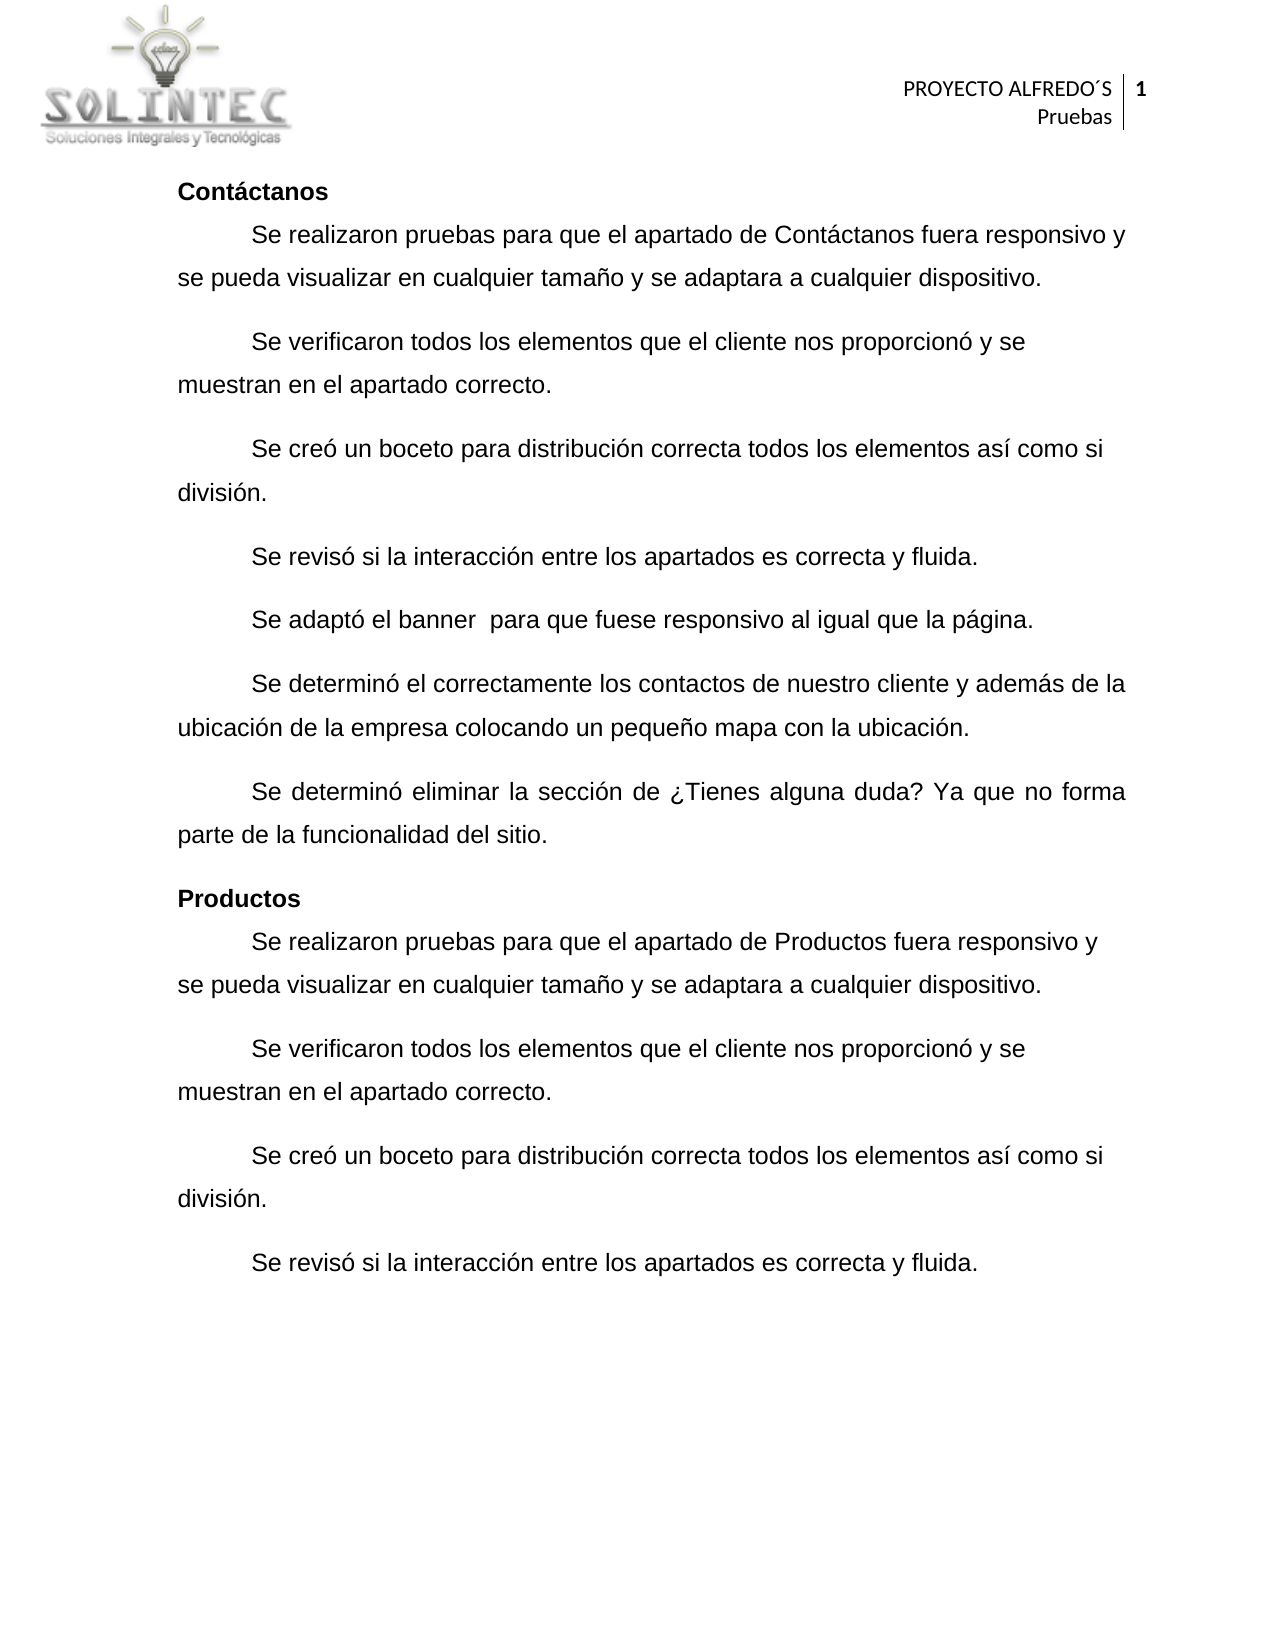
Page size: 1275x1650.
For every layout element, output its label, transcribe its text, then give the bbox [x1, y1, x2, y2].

text Se verificaron todos los elementos que el cliente nos proporcionó y se muestran en el apartado correcto. [177, 327, 1127, 399]
text Se realizaron pruebas para que el apartado de Productos fuera responsivo y se pueda visualizar en cualquier tamaño y se adaptara a cualquier dispositivo. [177, 927, 1127, 999]
subtitle Contáctanos [177, 177, 1127, 206]
text Se determinó el correctamente los contactos de nuestro cliente y además de la ubicación de la empresa colocando un pequeño mapa con la ubicación. [177, 669, 1127, 741]
text Se revisó si la interacción entre los apartados es correcta y fluida. [177, 542, 1127, 570]
subtitle Productos [177, 884, 1127, 912]
text Se verificaron todos los elementos que el cliente nos proporcionó y se muestran en el apartado correcto. [177, 1034, 1127, 1106]
text Se realizaron pruebas para que el apartado de Contáctanos fuera responsivo y se pueda visualizar en cualquier tamaño y se adaptara a cualquier dispositivo. [177, 220, 1127, 292]
text Se revisó si la interacción entre los apartados es correcta y fluida. [177, 1248, 1127, 1277]
text Se determinó eliminar la sección de ¿Tienes alguna duda? Ya que no forma parte de la funcionalidad del sitio. [177, 777, 1127, 848]
text Se creó un boceto para distribución correcta todos los elementos así como si división. [177, 434, 1127, 506]
text Se creó un boceto para distribución correcta todos los elementos así como si división. [177, 1141, 1127, 1213]
picture [40, 0, 294, 147]
text Se adaptó el banner para que fuese responsivo al igual que la página. [177, 606, 1127, 634]
